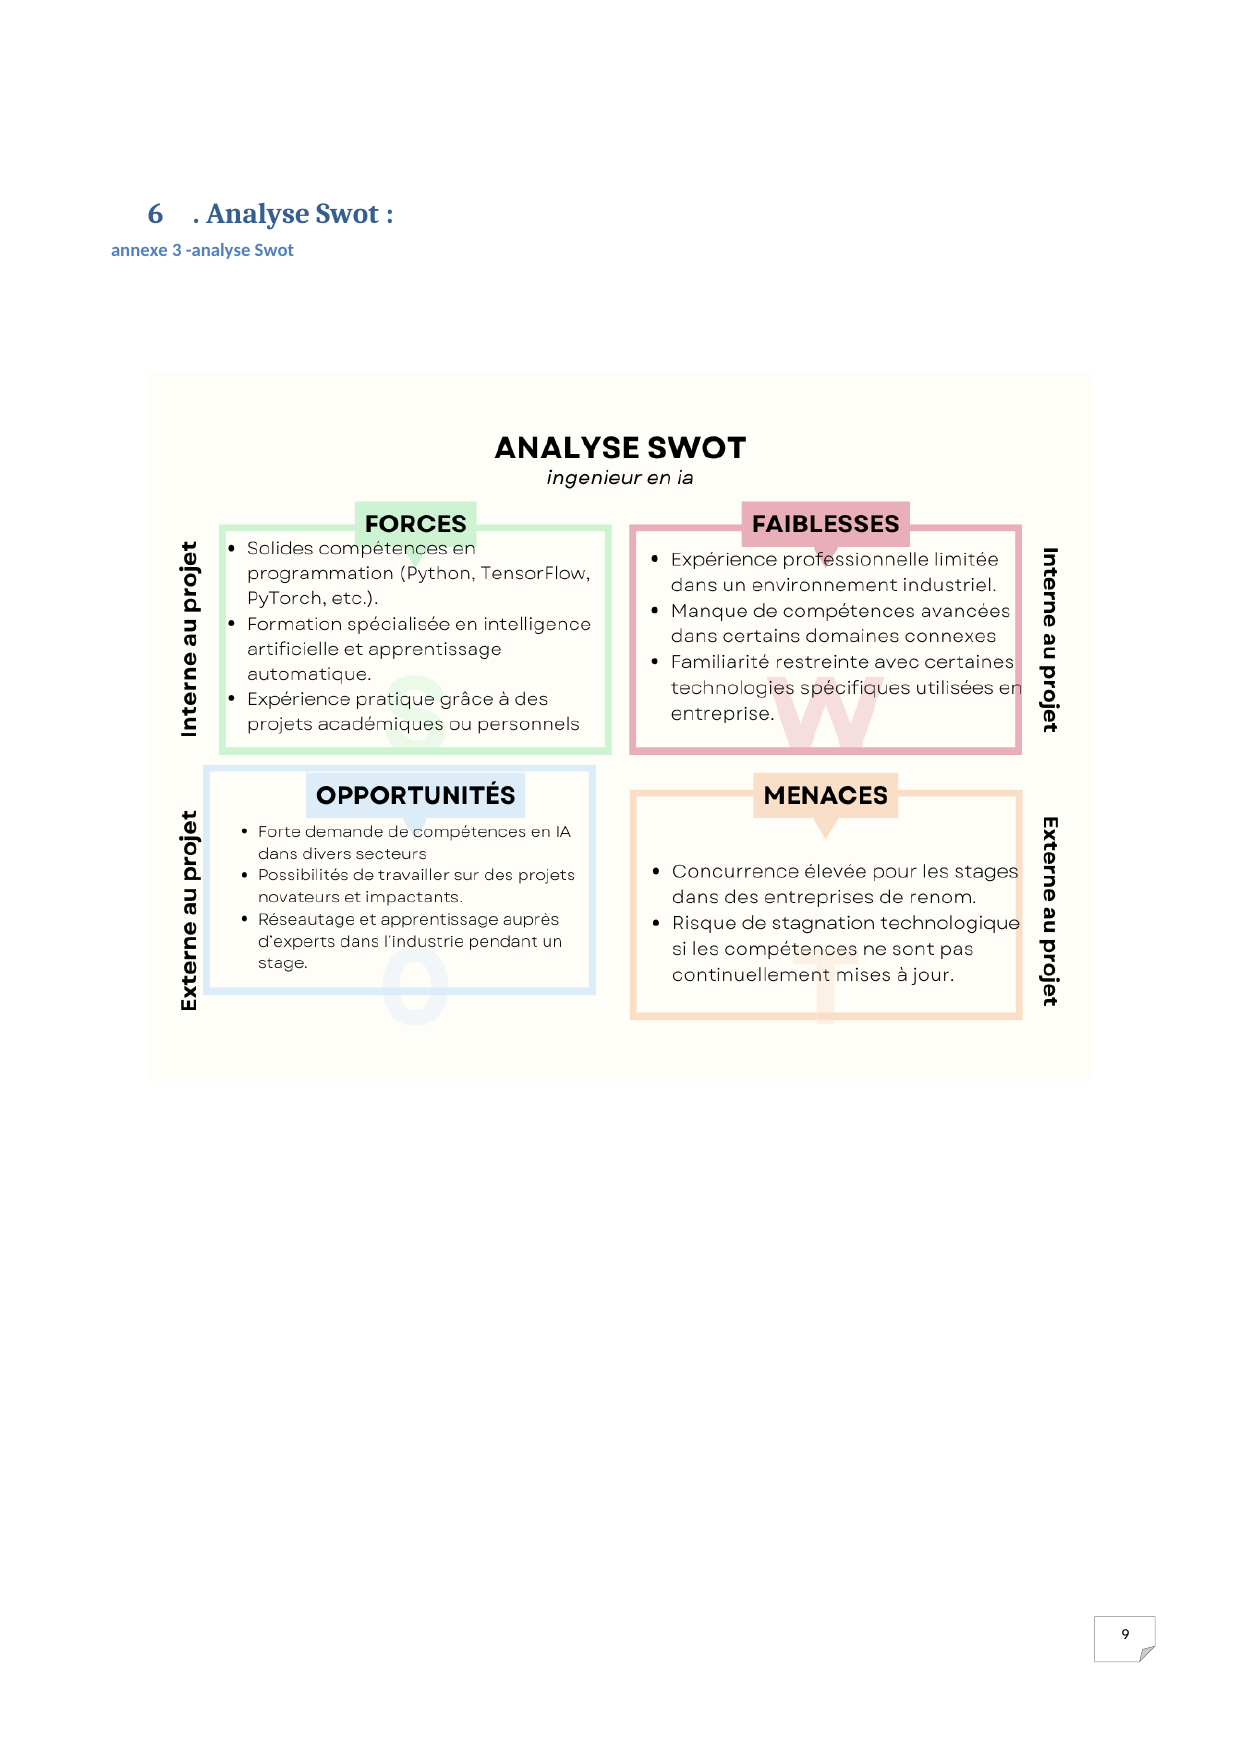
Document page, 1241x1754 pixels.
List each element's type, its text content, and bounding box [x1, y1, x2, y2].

picture [147, 373, 1093, 1082]
subtitle . Analyse Swot : [148, 198, 1093, 231]
